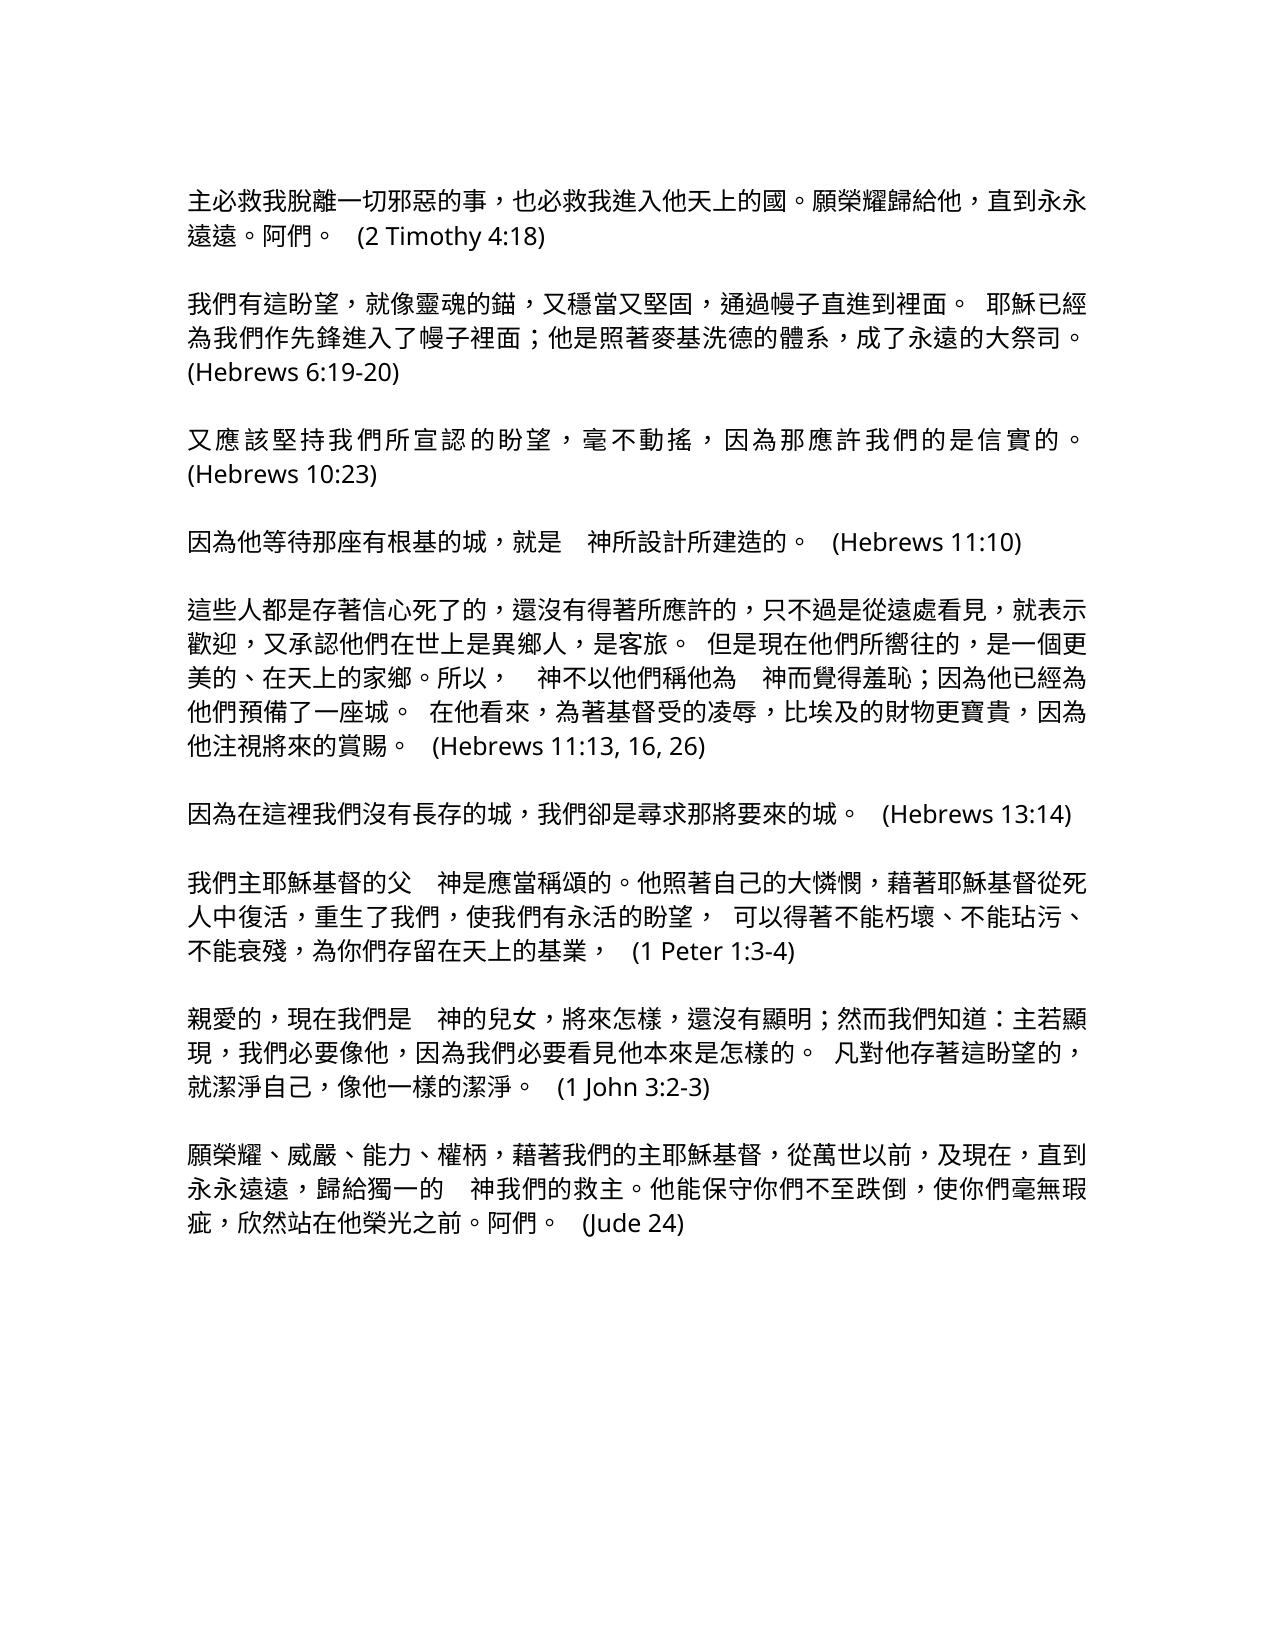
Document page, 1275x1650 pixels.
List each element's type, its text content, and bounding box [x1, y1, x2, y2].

text 這些人都是存著信心死了的，還沒有得著所應許的，只不過是從遠處看見，就表示歡迎，又承認他們在世上是異鄉人，是客旅。 但是現在他們所嚮往的，是一個更美的、在天上的家鄉。所以， 神不以他們稱他為 神而覺得羞恥；因為他已經為他們預備了一座城。 在他看來，為著基督受的凌辱，比埃及的財物更寶貴，因為他注視將來的賞賜。 (Hebrews 11:13, 16, 26) [187, 593, 1087, 763]
text 願榮耀、威嚴、能力、權柄，藉著我們的主耶穌基督，從萬世以前，及現在，直到永永遠遠，歸給獨一的 神我們的救主。他能保守你們不至跌倒，使你們毫無瑕疵，欣然站在他榮光之前。阿們。 (Jude 24) [187, 1138, 1087, 1240]
text 又應該堅持我們所宣認的盼望，毫不動搖，因為那應許我們的是信實的。 (Hebrews 10:23) [187, 422, 1087, 491]
text 我們主耶穌基督的父 神是應當稱頌的。他照著自己的大憐憫，藉著耶穌基督從死人中復活，重生了我們，使我們有永活的盼望， 可以得著不能朽壞、不能玷污、不能衰殘，為你們存留在天上的基業， (1 Peter 1:3-4) [187, 865, 1087, 967]
text 因為他等待那座有根基的城，就是 神所設計所建造的。 (Hebrews 11:10) [187, 525, 1087, 559]
text 親愛的，現在我們是 神的兒女，將來怎樣，還沒有顯明；然而我們知道：主若顯現，我們必要像他，因為我們必要看見他本來是怎樣的。 凡對他存著這盼望的，就潔淨自己，像他一樣的潔淨。 (1 John 3:2-3) [187, 1002, 1087, 1104]
text 我們有這盼望，就像靈魂的錨，又穩當又堅固，通過幔子直進到裡面。 耶穌已經為我們作先鋒進入了幔子裡面；他是照著麥基洗德的體系，成了永遠的大祭司。 (Hebrews 6:19-20) [187, 286, 1087, 388]
text 主必救我脫離一切邪惡的事，也必救我進入他天上的國。願榮耀歸給他，直到永永遠遠。阿們。 (2 Timothy 4:18) [187, 184, 1087, 252]
text 因為在這裡我們沒有長存的城，我們卻是尋求那將要來的城。 (Hebrews 13:14) [187, 797, 1087, 831]
